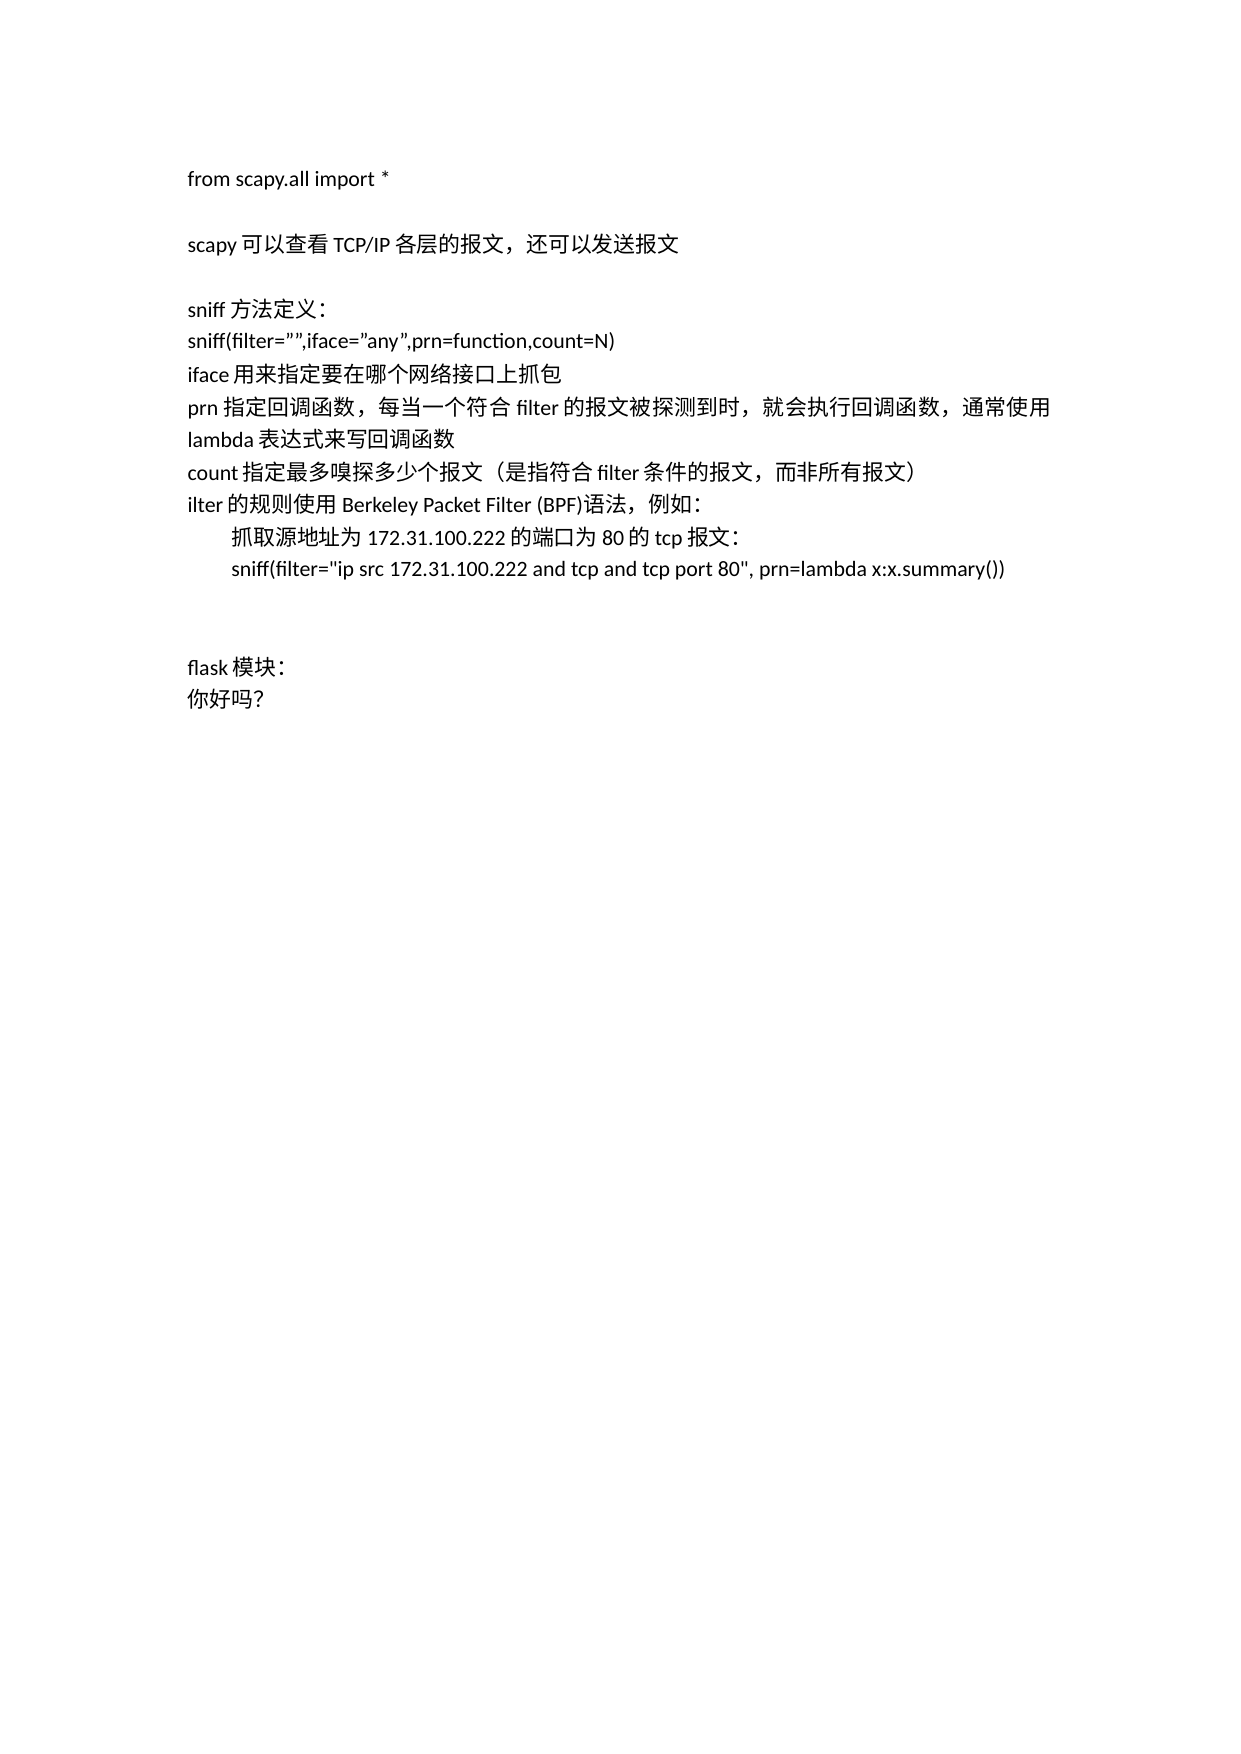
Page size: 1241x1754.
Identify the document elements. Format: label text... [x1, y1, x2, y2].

text sniff(filter="ip src 172.31.100.222 and tcp and tcp port 80", prn=lambda x:x.summary()) [187, 552, 1053, 584]
text from scapy.all import * [187, 162, 1053, 194]
text 你好吗？ [187, 682, 1053, 714]
text sniff(filter=””,iface=”any”,prn=function,count=N) [187, 324, 1053, 357]
text flask模块： [187, 649, 1053, 682]
text iface用来指定要在哪个网络接口上抓包 [187, 357, 1053, 389]
text count指定最多嗅探多少个报文（是指符合filter条件的报文，而非所有报文） [187, 454, 1053, 487]
text scapy可以查看TCP/IP各层的报文，还可以发送报文 [187, 227, 1053, 259]
text sniff方法定义： [187, 292, 1053, 324]
text 抓取源地址为172.31.100.222的端口为80的tcp报文： [187, 519, 1053, 552]
text prn指定回调函数，每当一个符合filter的报文被探测到时，就会执行回调函数，通常使用lambda表达式来写回调函数 [187, 389, 1053, 454]
text ilter的规则使用 Berkeley Packet Filter (BPF)语法，例如： [187, 487, 1053, 519]
